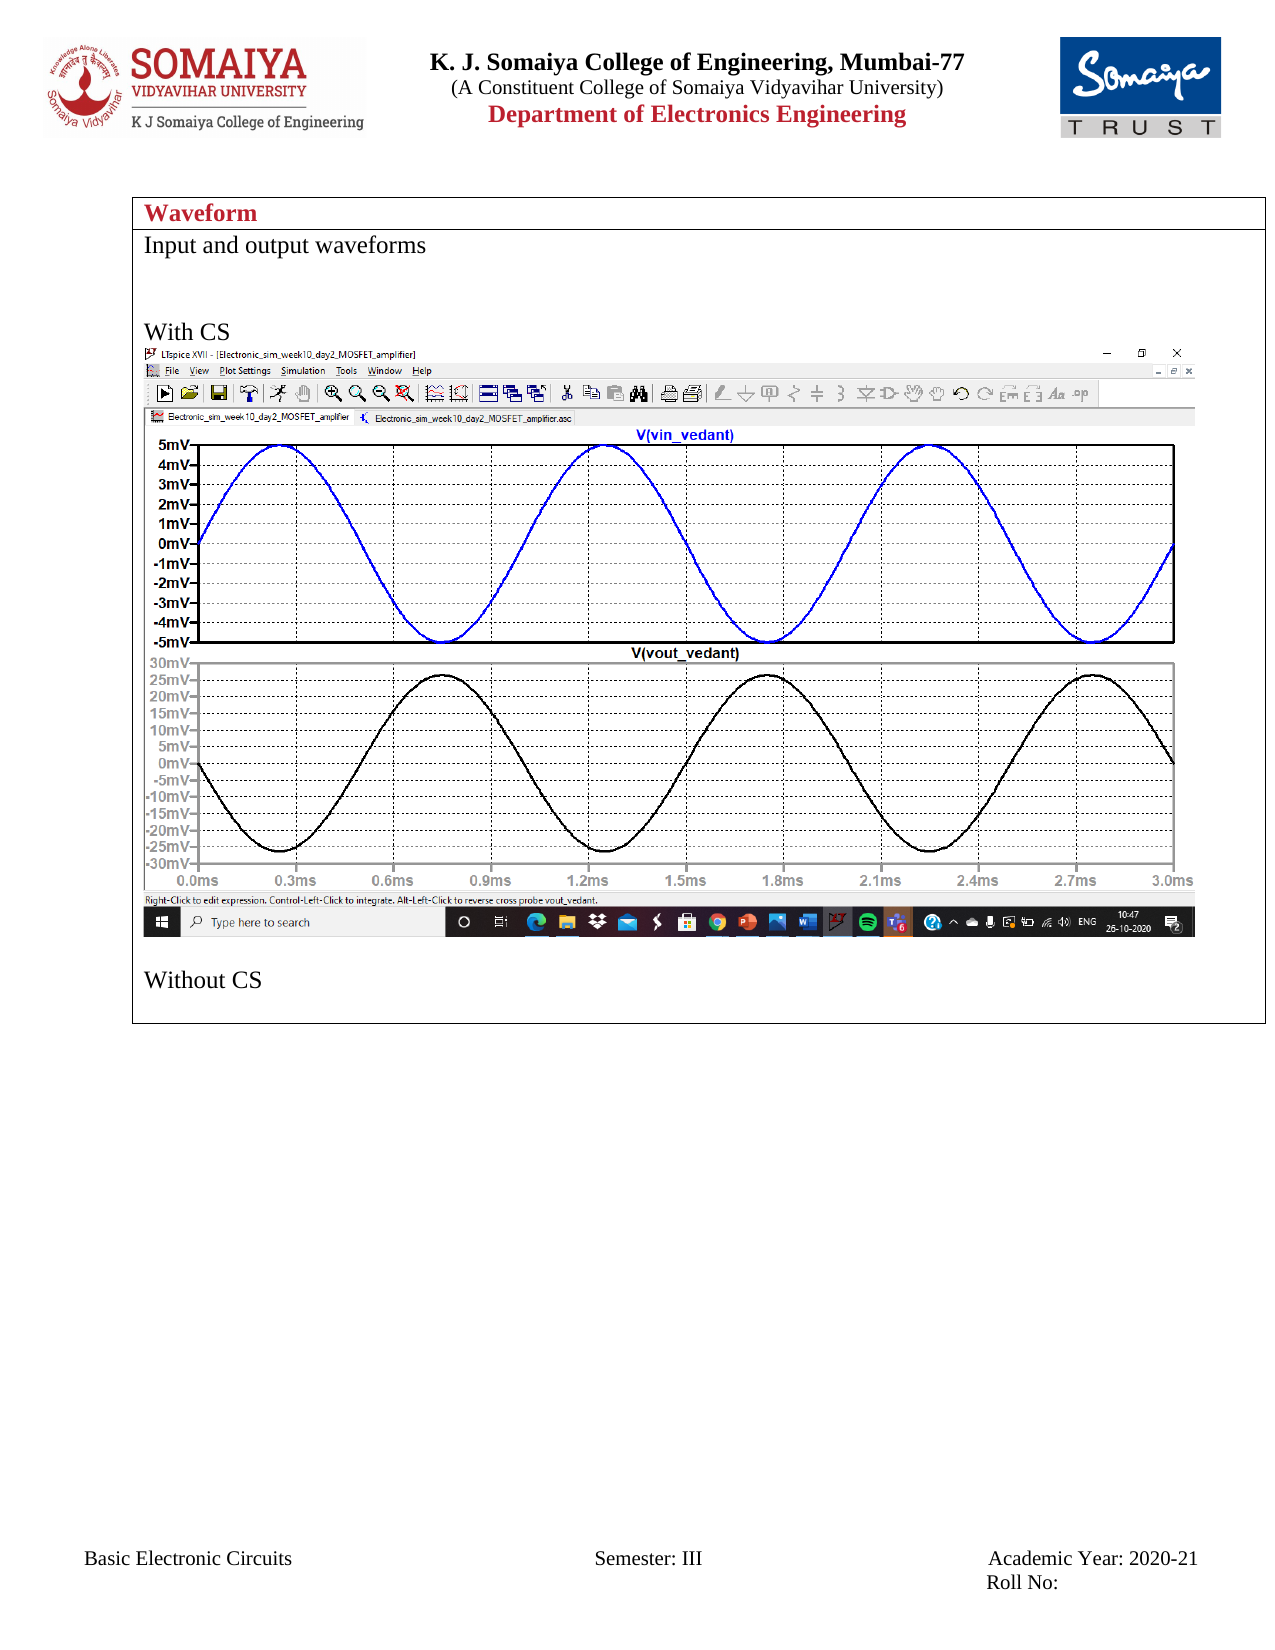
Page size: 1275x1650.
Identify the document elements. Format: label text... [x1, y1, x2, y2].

picture [143, 345, 1195, 937]
table_header Waveform [133, 198, 1265, 229]
picture [42, 37, 367, 138]
table_cell Input and output waveforms With CS Without CS [133, 230, 1265, 1023]
picture [1060, 37, 1222, 138]
